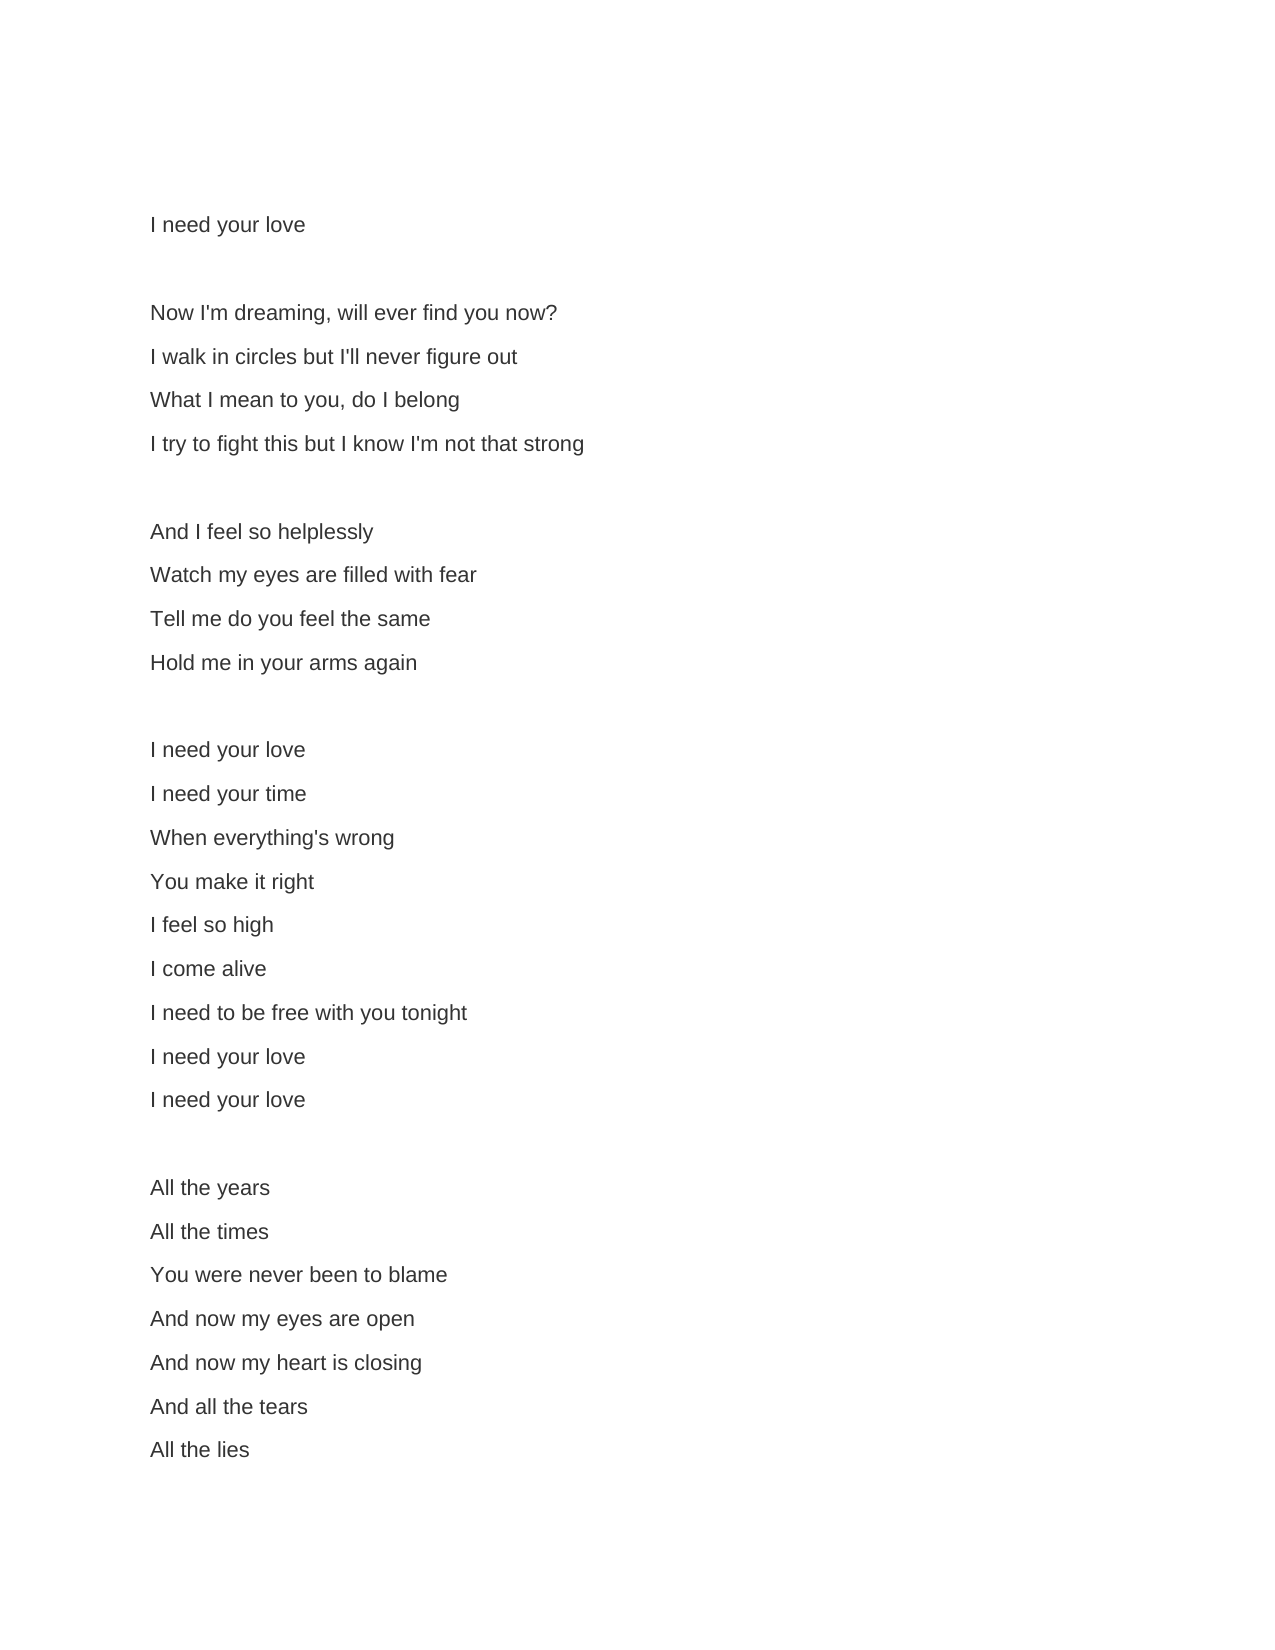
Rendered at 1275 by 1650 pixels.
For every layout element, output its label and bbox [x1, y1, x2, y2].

text [150, 150, 1125, 1462]
